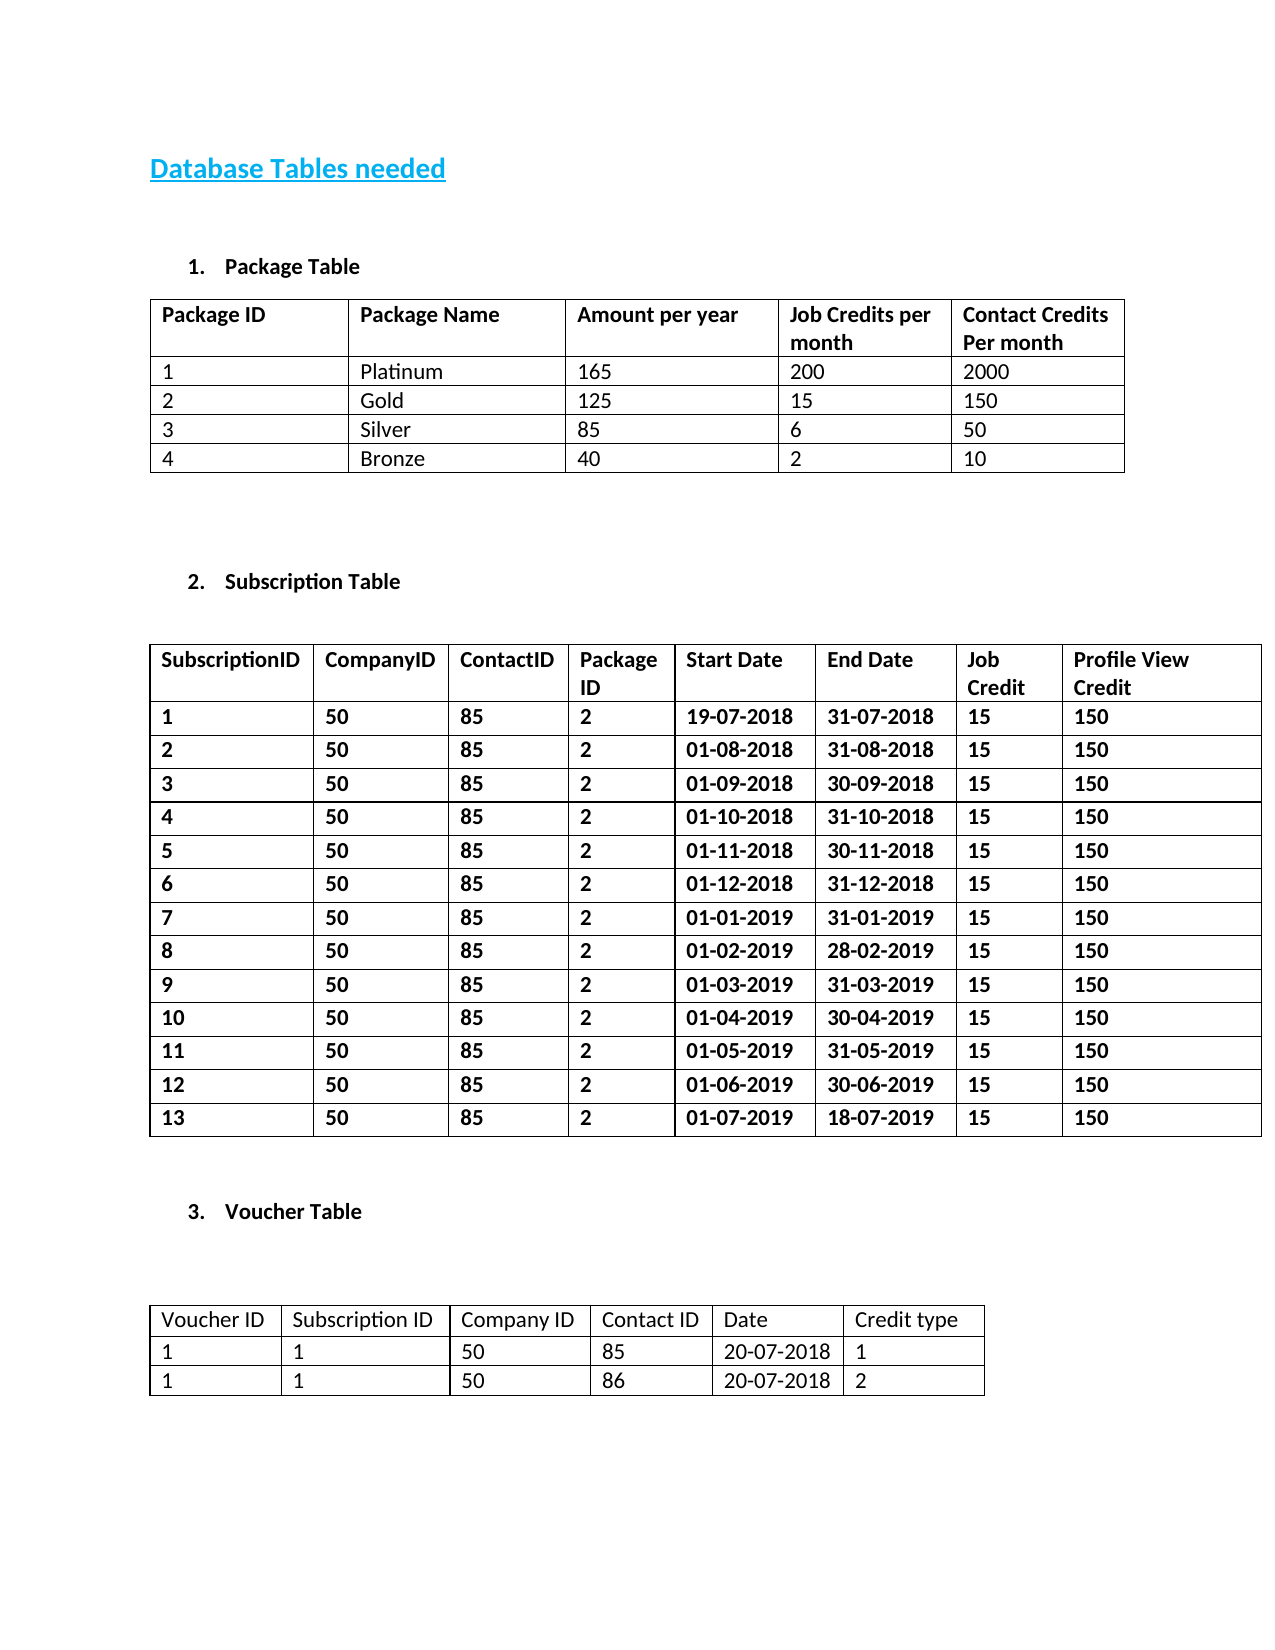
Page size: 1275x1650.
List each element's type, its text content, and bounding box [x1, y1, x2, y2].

text Database Tables needed [150, 150, 1125, 186]
table_cell 9 [151, 970, 313, 1002]
table_cell 2 [779, 444, 951, 472]
table_cell 20-07-2018 [713, 1366, 843, 1394]
table_cell 125 [566, 386, 778, 414]
table_cell 150 [1063, 736, 1261, 768]
table_cell 2 [569, 903, 674, 935]
table_header Job Credits per month [779, 300, 951, 356]
table_header Job Credit [957, 645, 1062, 701]
table_cell 2 [151, 386, 348, 414]
table_cell 2 [151, 736, 313, 768]
table_cell 50 [314, 936, 448, 969]
table_header SubscriptionID [151, 645, 313, 701]
table_cell 01-03-2019 [676, 970, 815, 1002]
table_cell 01-09-2018 [676, 769, 815, 801]
table_cell 150 [1063, 836, 1261, 868]
table_cell 85 [449, 936, 568, 969]
table_cell 15 [957, 736, 1062, 768]
table_header Start Date [676, 645, 815, 701]
table_cell 15 [957, 702, 1062, 734]
table_cell 28-02-2019 [816, 936, 956, 969]
table_cell 165 [566, 357, 778, 385]
table_header End Date [816, 645, 956, 701]
table_cell 31-07-2018 [816, 702, 956, 734]
table_cell 2 [844, 1366, 984, 1394]
table_header Contact Credits Per month [952, 300, 1124, 356]
table_cell 01-08-2018 [676, 736, 815, 768]
table_cell 30-06-2019 [816, 1070, 956, 1102]
table_cell 50 [314, 903, 448, 935]
table_cell 40 [566, 444, 778, 472]
table_cell 15 [957, 936, 1062, 969]
table_cell 2000 [952, 357, 1124, 385]
table_cell 85 [566, 415, 778, 443]
table_cell 50 [314, 803, 448, 835]
table_header Subscription ID [282, 1306, 449, 1336]
table_cell 1 [282, 1337, 449, 1365]
table_header Profile View Credit [1063, 645, 1261, 701]
table_header Package Name [349, 300, 565, 356]
table_cell 6 [779, 415, 951, 443]
table_cell 15 [957, 869, 1062, 902]
table_cell 10 [952, 444, 1124, 472]
table_cell 2 [569, 1104, 674, 1136]
table_cell 50 [314, 1003, 448, 1036]
table_cell 150 [1063, 769, 1261, 801]
table_cell 85 [449, 769, 568, 801]
table_cell 2 [569, 970, 674, 1002]
table_cell 12 [151, 1070, 313, 1102]
table_cell 31-10-2018 [816, 803, 956, 835]
table_cell 2 [569, 869, 674, 902]
table_cell 15 [957, 1070, 1062, 1102]
table_cell 31-03-2019 [816, 970, 956, 1002]
table_cell 3 [151, 769, 313, 801]
table_cell 31-05-2019 [816, 1037, 956, 1069]
table_cell 85 [449, 1104, 568, 1136]
table_cell 86 [591, 1366, 712, 1394]
table_cell 1 [844, 1337, 984, 1365]
table_cell Gold [349, 386, 565, 414]
table_cell 15 [957, 803, 1062, 835]
table_cell 30-09-2018 [816, 769, 956, 801]
table_cell 50 [314, 702, 448, 734]
table_cell 85 [449, 836, 568, 868]
table_cell 2 [569, 1037, 674, 1069]
table_cell 15 [957, 970, 1062, 1002]
table_cell 50 [451, 1366, 590, 1394]
table_cell 2 [569, 936, 674, 969]
table_header Credit type [844, 1306, 984, 1336]
table_header Voucher ID [151, 1306, 281, 1336]
table_cell 85 [449, 736, 568, 768]
table_cell 20-07-2018 [713, 1337, 843, 1365]
table_cell 50 [952, 415, 1124, 443]
table_cell 150 [1063, 702, 1261, 734]
table_cell 18-07-2019 [816, 1104, 956, 1136]
table_cell 7 [151, 903, 313, 935]
table_cell 2 [569, 803, 674, 835]
table_cell 1 [151, 702, 313, 734]
table_cell 2 [569, 702, 674, 734]
table_cell 31-12-2018 [816, 869, 956, 902]
table_cell 15 [957, 769, 1062, 801]
table_header Package ID [569, 645, 674, 701]
table_cell 01-01-2019 [676, 903, 815, 935]
table_cell 01-06-2019 [676, 1070, 815, 1102]
table_header CompanyID [314, 645, 448, 701]
table_cell 150 [1063, 970, 1261, 1002]
table_cell 150 [1063, 1037, 1261, 1069]
table_cell 6 [151, 869, 313, 902]
table_cell 1 [151, 1366, 281, 1394]
table_cell 30-04-2019 [816, 1003, 956, 1036]
table_cell 15 [957, 1037, 1062, 1069]
table_cell 01-07-2019 [676, 1104, 815, 1136]
table_cell 50 [314, 736, 448, 768]
table_cell 1 [282, 1366, 449, 1394]
table_cell 150 [1063, 936, 1261, 969]
list Voucher Table [187, 1197, 1125, 1225]
table_cell 15 [957, 1003, 1062, 1036]
table_cell 85 [449, 970, 568, 1002]
table_cell 1 [151, 1337, 281, 1365]
table_cell 85 [449, 702, 568, 734]
table_cell 01-12-2018 [676, 869, 815, 902]
table_cell 4 [151, 803, 313, 835]
table_cell 4 [151, 444, 348, 472]
table_cell 15 [957, 1104, 1062, 1136]
table_cell 5 [151, 836, 313, 868]
table_cell 10 [151, 1003, 313, 1036]
table_cell 85 [449, 903, 568, 935]
table_cell 85 [449, 1003, 568, 1036]
table_header Amount per year [566, 300, 778, 356]
table_cell 2 [569, 769, 674, 801]
table_cell 15 [957, 836, 1062, 868]
table_cell 01-02-2019 [676, 936, 815, 969]
table_cell Silver [349, 415, 565, 443]
table_header Date [713, 1306, 843, 1336]
table_cell 3 [151, 415, 348, 443]
table_cell 150 [1063, 869, 1261, 902]
table_cell 150 [1063, 1070, 1261, 1102]
table_cell 2 [569, 736, 674, 768]
table_cell 85 [449, 803, 568, 835]
table_cell 01-10-2018 [676, 803, 815, 835]
table_cell 11 [151, 1037, 313, 1069]
table_header Contact ID [591, 1306, 712, 1336]
table_cell 2 [569, 836, 674, 868]
list Package Table [187, 252, 1125, 280]
table_cell 30-11-2018 [816, 836, 956, 868]
table_cell 15 [779, 386, 951, 414]
table_cell 01-04-2019 [676, 1003, 815, 1036]
table_cell 150 [1063, 903, 1261, 935]
table_cell 200 [779, 357, 951, 385]
table_cell 50 [314, 836, 448, 868]
table_cell 150 [1063, 1104, 1261, 1136]
table_cell 19-07-2018 [676, 702, 815, 734]
table_cell 50 [314, 869, 448, 902]
table_cell 50 [314, 1070, 448, 1102]
table_cell 2 [569, 1003, 674, 1036]
table_cell Platinum [349, 357, 565, 385]
table_cell 50 [314, 970, 448, 1002]
list Subscription Table [187, 567, 1125, 595]
table_cell 85 [591, 1337, 712, 1365]
table_cell 2 [569, 1070, 674, 1102]
table_cell 150 [1063, 1003, 1261, 1036]
table_cell 150 [1063, 803, 1261, 835]
table_cell 85 [449, 1070, 568, 1102]
table_cell 8 [151, 936, 313, 969]
table_header Company ID [451, 1306, 590, 1336]
table_cell 31-08-2018 [816, 736, 956, 768]
table_cell 01-05-2019 [676, 1037, 815, 1069]
table_cell 85 [449, 1037, 568, 1069]
table_cell 85 [449, 869, 568, 902]
table_cell 50 [314, 769, 448, 801]
table_cell 13 [151, 1104, 313, 1136]
table_cell 50 [314, 1037, 448, 1069]
table_header ContactID [449, 645, 568, 701]
table_cell 31-01-2019 [816, 903, 956, 935]
table_cell 50 [314, 1104, 448, 1136]
table_cell 150 [952, 386, 1124, 414]
table_cell Bronze [349, 444, 565, 472]
table_header Package ID [151, 300, 348, 356]
table_cell 1 [151, 357, 348, 385]
table_cell 15 [957, 903, 1062, 935]
table_cell 01-11-2018 [676, 836, 815, 868]
table_cell 50 [451, 1337, 590, 1365]
